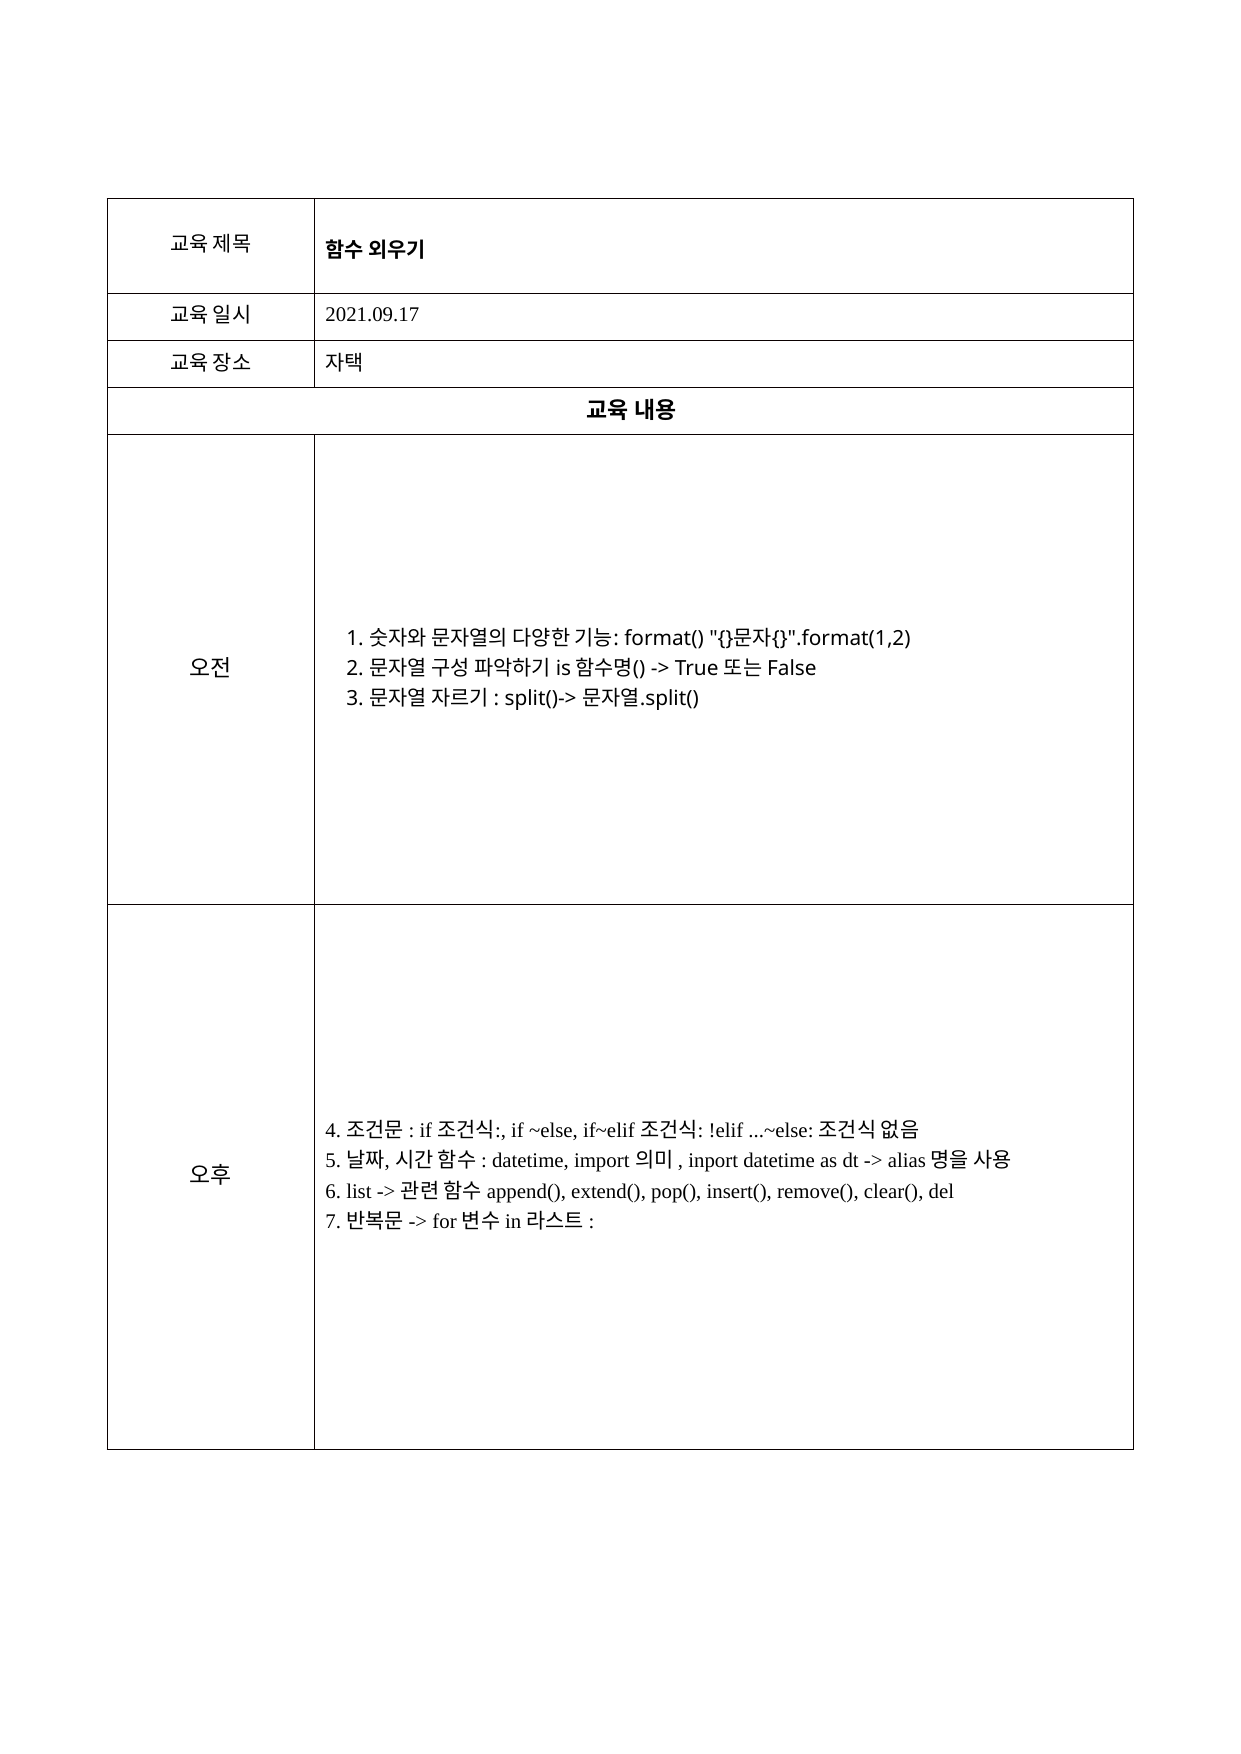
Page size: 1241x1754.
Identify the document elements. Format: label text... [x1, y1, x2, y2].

table_header 교육 제목 [108, 199, 314, 292]
table_cell 오후 [108, 905, 314, 1449]
table_cell 2021.09.17 [315, 294, 1133, 340]
table_cell 1. 숫자와 문자열의 다양한 기능: format() "{}문자{}".format(1,2) 2. 문자열 구성 파악하기 is함수명() -> True 또는 False 3. 문자열 자르기 : split()-> 문자열.split() [315, 435, 1133, 904]
table_cell 4. 조건문 : if 조건식:, if ~else, if~elif 조건식: !elif ...~else: 조건식 없음 5. 날짜, 시간 함수 : datetime, import 의미 , inport datetime as dt -> alias명을 사용 6. list -> 관련 함수 append(), extend(), pop(), insert(), remove(), clear(), del 7. 반복문 -> for 변수 in 라스트 : [315, 905, 1133, 1449]
table_cell 교육 장소 [108, 341, 314, 387]
table_cell 자택 [315, 341, 1133, 387]
table_cell 오전 [108, 435, 314, 904]
table_cell 교육 내용 [108, 388, 1133, 434]
table_cell 교육 일시 [108, 294, 314, 340]
table_header 함수 외우기 [315, 199, 1133, 292]
